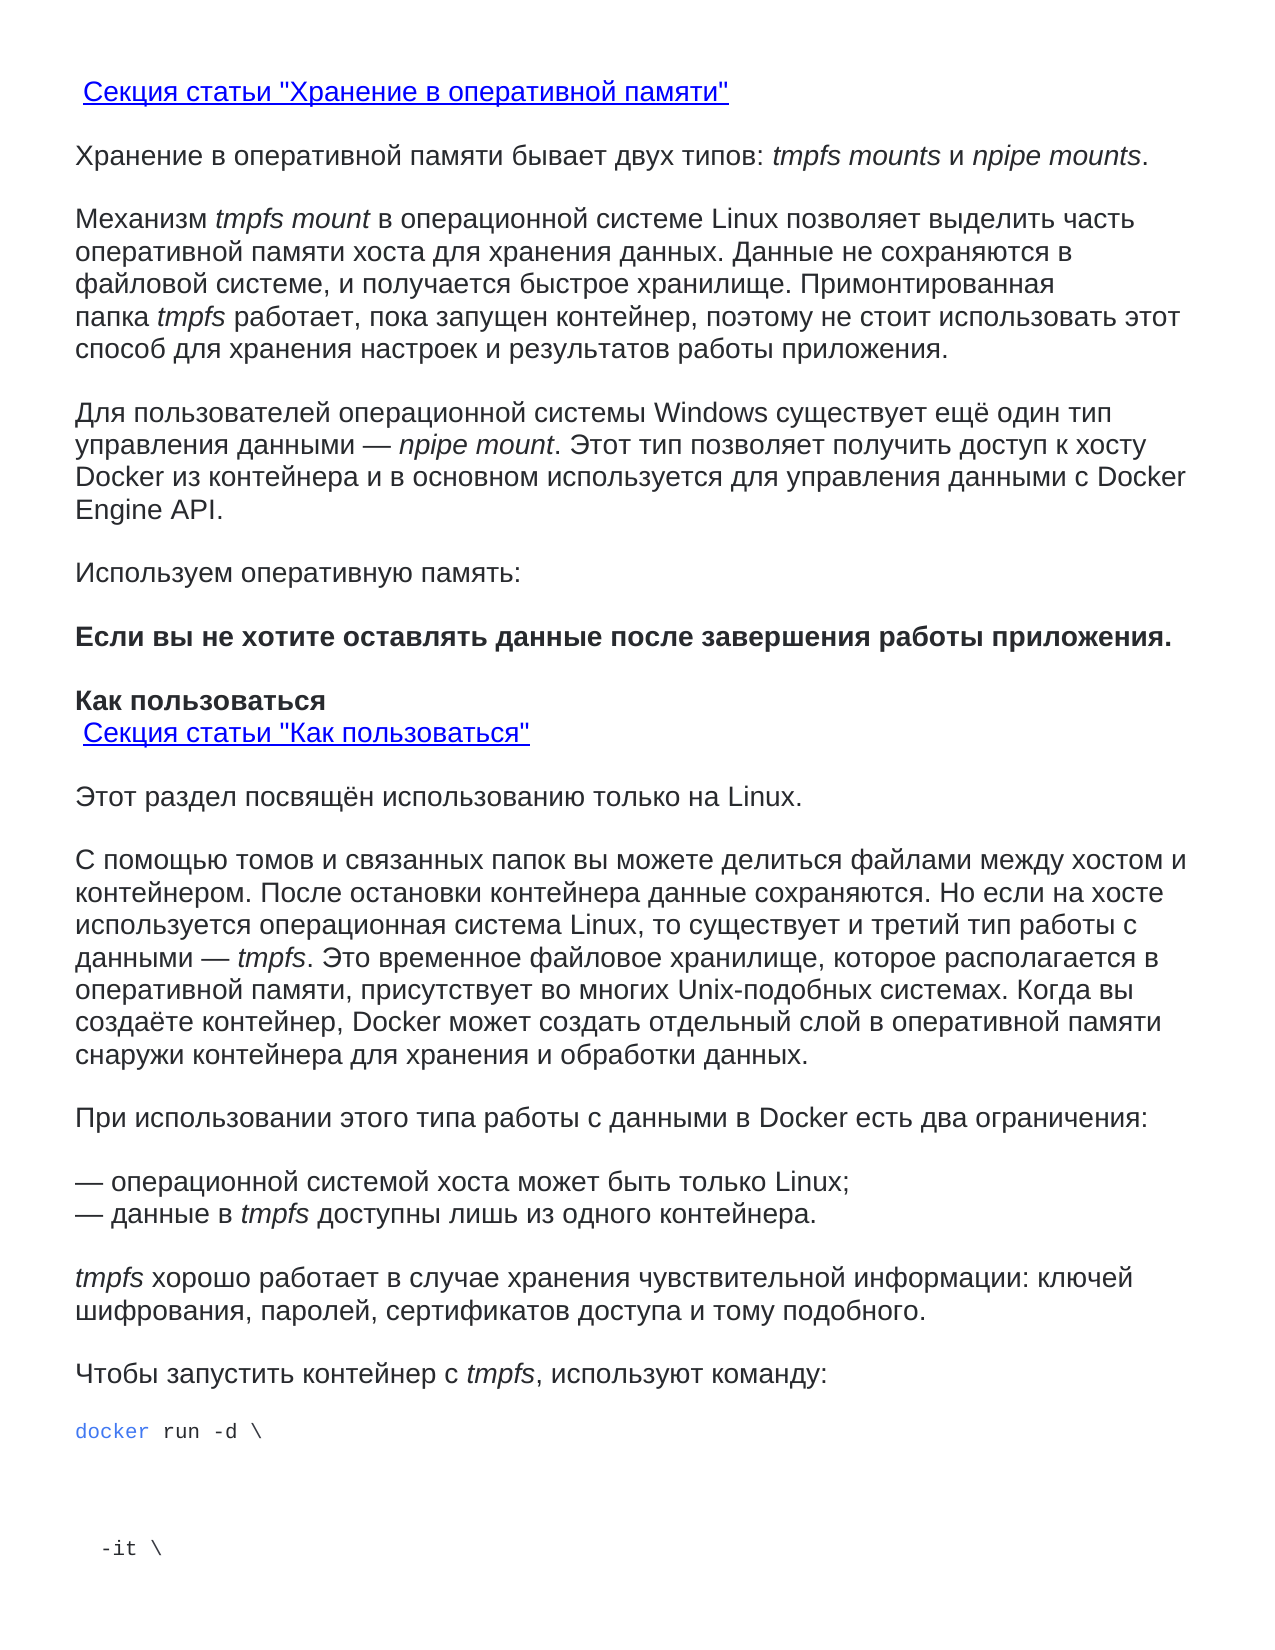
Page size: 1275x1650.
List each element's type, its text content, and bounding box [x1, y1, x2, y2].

text Секция статьи "Хранение в оперативной памяти" [75, 75, 1200, 107]
text — операционной системой хоста может быть только Linux; — данные в tmpfs доступны лишь из одного контейнера. [75, 1165, 1200, 1230]
text tmpfs хорошо работает в случае хранения чувствительной информации: ключей шифрования, паролей, сертификатов доступа и тому подобного. [75, 1261, 1200, 1326]
text Механизм tmpfs mount в операционной системе Linux позволяет выделить часть оперативной памяти хоста для хранения данных. Данные не сохраняются в файловой системе, и получается быстрое хранилище. Примонтированная папка tmpfs работает, пока запущен контейнер, поэтому не стоит использовать этот способ для хранения настроек и результатов работы приложения. [75, 202, 1200, 364]
text Для пользователей операционной системы Windows существует ещё один тип управления данными — npipe mount. Этот тип позволяет получить доступ к хосту Docker из контейнера и в основном используется для управления данными с Docker Engine API. [75, 396, 1200, 525]
text Как пользоваться [75, 684, 1200, 716]
text Этот раздел посвящён использованию только на Linux. [75, 780, 1200, 812]
text -it \ [75, 1538, 1200, 1562]
text Чтобы запустить контейнер с tmpfs, используют команду: [75, 1357, 1200, 1389]
text Если вы не хотите оставлять данные после завершения работы приложения. [75, 620, 1200, 652]
text Хранение в оперативной памяти бывает двух типов: tmpfs mounts и npipe mounts. [75, 139, 1200, 171]
text При использовании этого типа работы с данными в Docker есть два ограничения: [75, 1101, 1200, 1134]
text С помощью томов и связанных папок вы можете делиться файлами между хостом и контейнером. После остановки контейнера данные сохраняются. Но если на хосте используется операционная система Linux, то существует и третий тип работы с данными — tmpfs. Это временное файловое хранилище, которое располагается в оперативной памяти, присутствует во многих Unix-подобных системах. Когда вы создаёте контейнер, Docker может создать отдельный слой в оперативной памяти снаружи контейнера для хранения и обработки данных. [75, 843, 1200, 1070]
text docker run -d \ [75, 1421, 1200, 1444]
text Используем оперативную память: [75, 556, 1200, 589]
text Секция статьи "Как пользоваться" [75, 716, 1200, 748]
